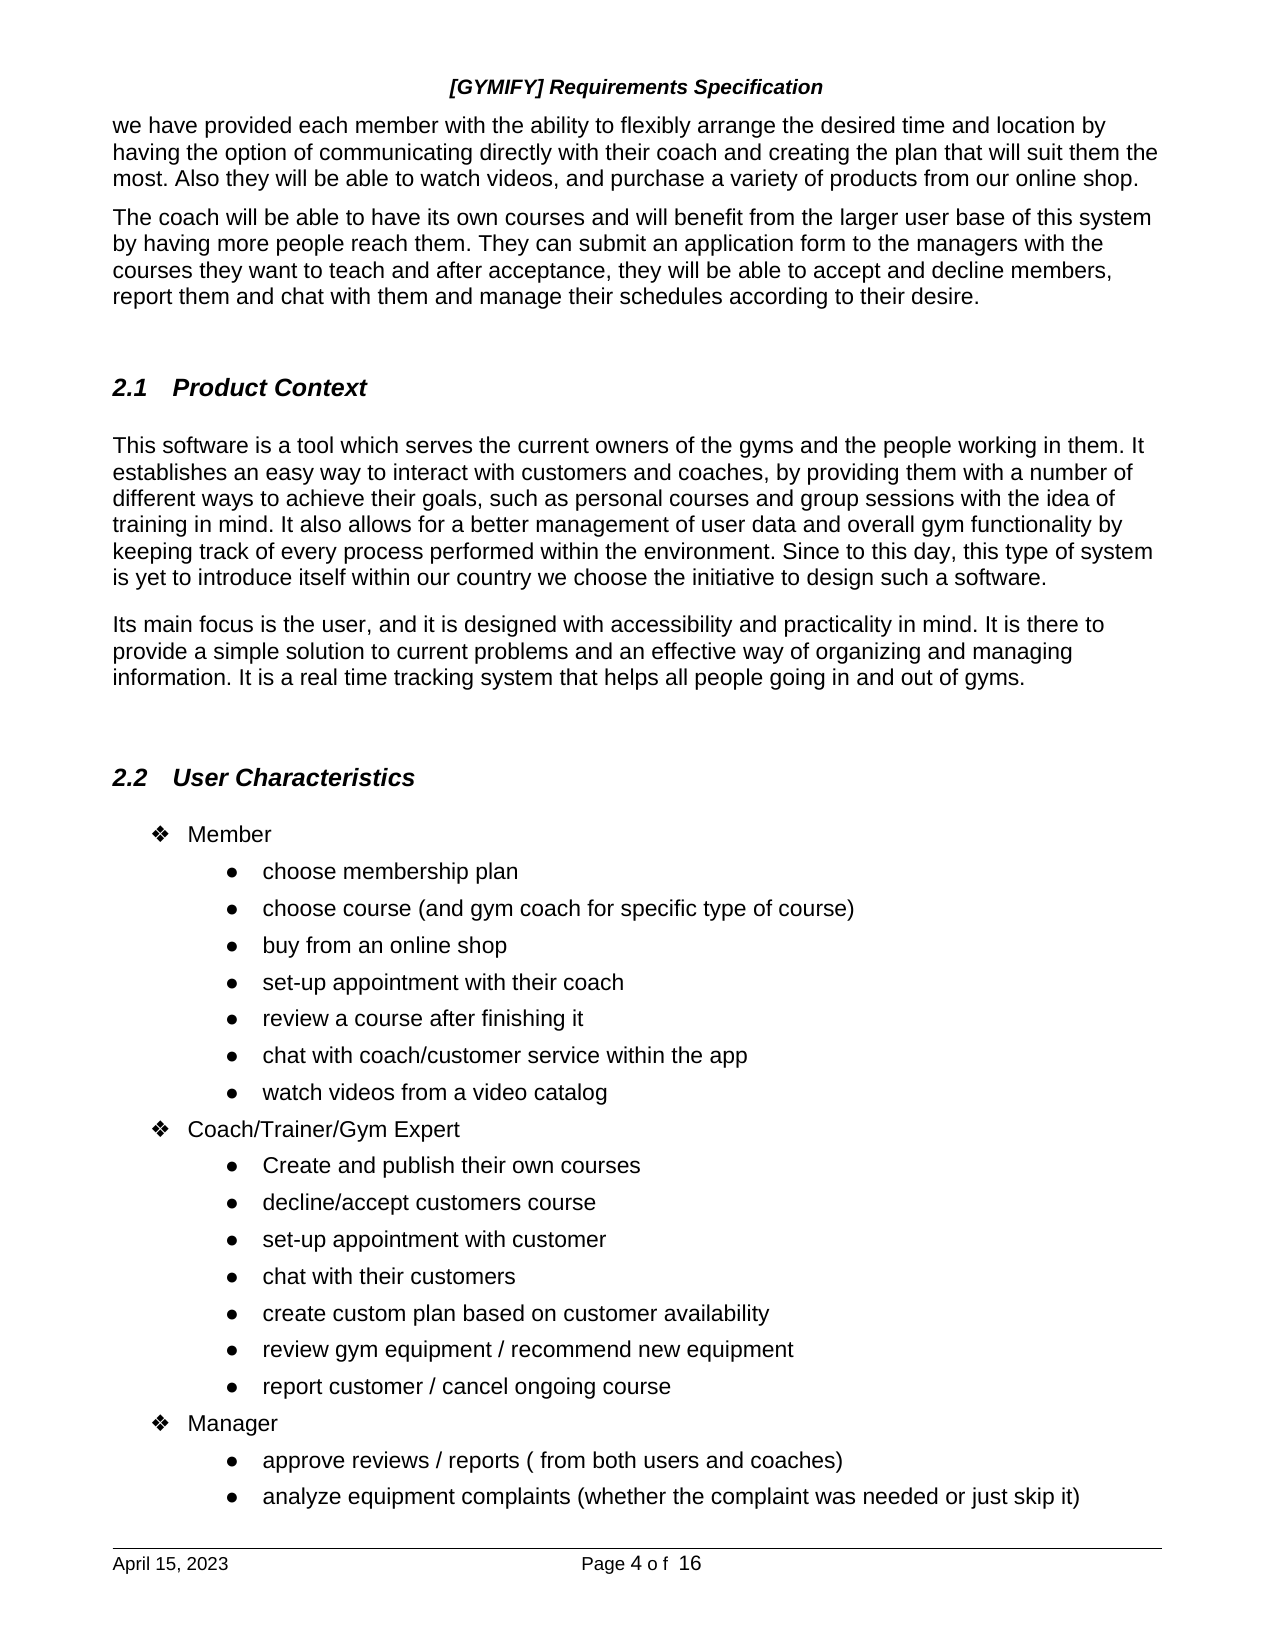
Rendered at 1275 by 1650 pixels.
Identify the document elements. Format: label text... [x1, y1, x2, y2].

list analyze equipment complaints (whether the complaint was needed or just skip it) [225, 1483, 1162, 1510]
list Manager [150, 1410, 1162, 1436]
list choose membership plan [225, 858, 1162, 884]
list Member [150, 821, 1162, 848]
list review a course after finishing it [225, 1005, 1162, 1032]
list Create and publish their own courses [225, 1152, 1162, 1179]
list choose course (and gym coach for specific type of course) [225, 895, 1162, 921]
list watch videos from a video catalog [225, 1079, 1162, 1105]
text This software is a tool which serves the current owners of the gyms and the people working in them. It establishes an easy way to interact with customers and coaches, by providing them with a number of different ways to achieve their goals, such as personal courses and group sessions with the idea of training in mind. It also allows for a better management of user data and overall gym functionality by keeping track of every process performed within the environment. Since to this day, this type of system is yet to introduce itself within our country we choose the initiative to design such a software. [112, 432, 1162, 590]
list set-up appointment with their coach [225, 968, 1162, 995]
subtitle Product Context [112, 373, 1162, 402]
list chat with coach/customer service within the app [225, 1042, 1162, 1068]
text The coach will be able to have its own courses and will benefit from the larger user base of this system by having more people reach them. They can submit an application form to the managers with the courses they want to teach and after acceptance, they will be able to accept and decline members, report them and chat with them and manage their schedules according to their desire. [112, 204, 1162, 309]
text Its main focus is the user, and it is designed with accessibility and practicality in mind. It is there to provide a simple solution to current problems and an effective way of organizing and managing information. It is a real time tracking system that helps all people going in and out of gyms. [112, 611, 1162, 690]
list set-up appointment with customer [225, 1226, 1162, 1252]
list chat with their customers [225, 1263, 1162, 1289]
list create custom plan based on customer availability [225, 1299, 1162, 1326]
list review gym equipment / recommend new equipment [225, 1336, 1162, 1363]
list report customer / cancel ongoing course [225, 1373, 1162, 1399]
list Coach/Trainer/Gym Expert [150, 1116, 1162, 1142]
list decline/accept customers course [225, 1189, 1162, 1216]
subtitle User Characteristics [112, 762, 1162, 791]
list approve reviews / reports ( from both users and coaches) [225, 1447, 1162, 1473]
list buy from an online shop [225, 932, 1162, 958]
